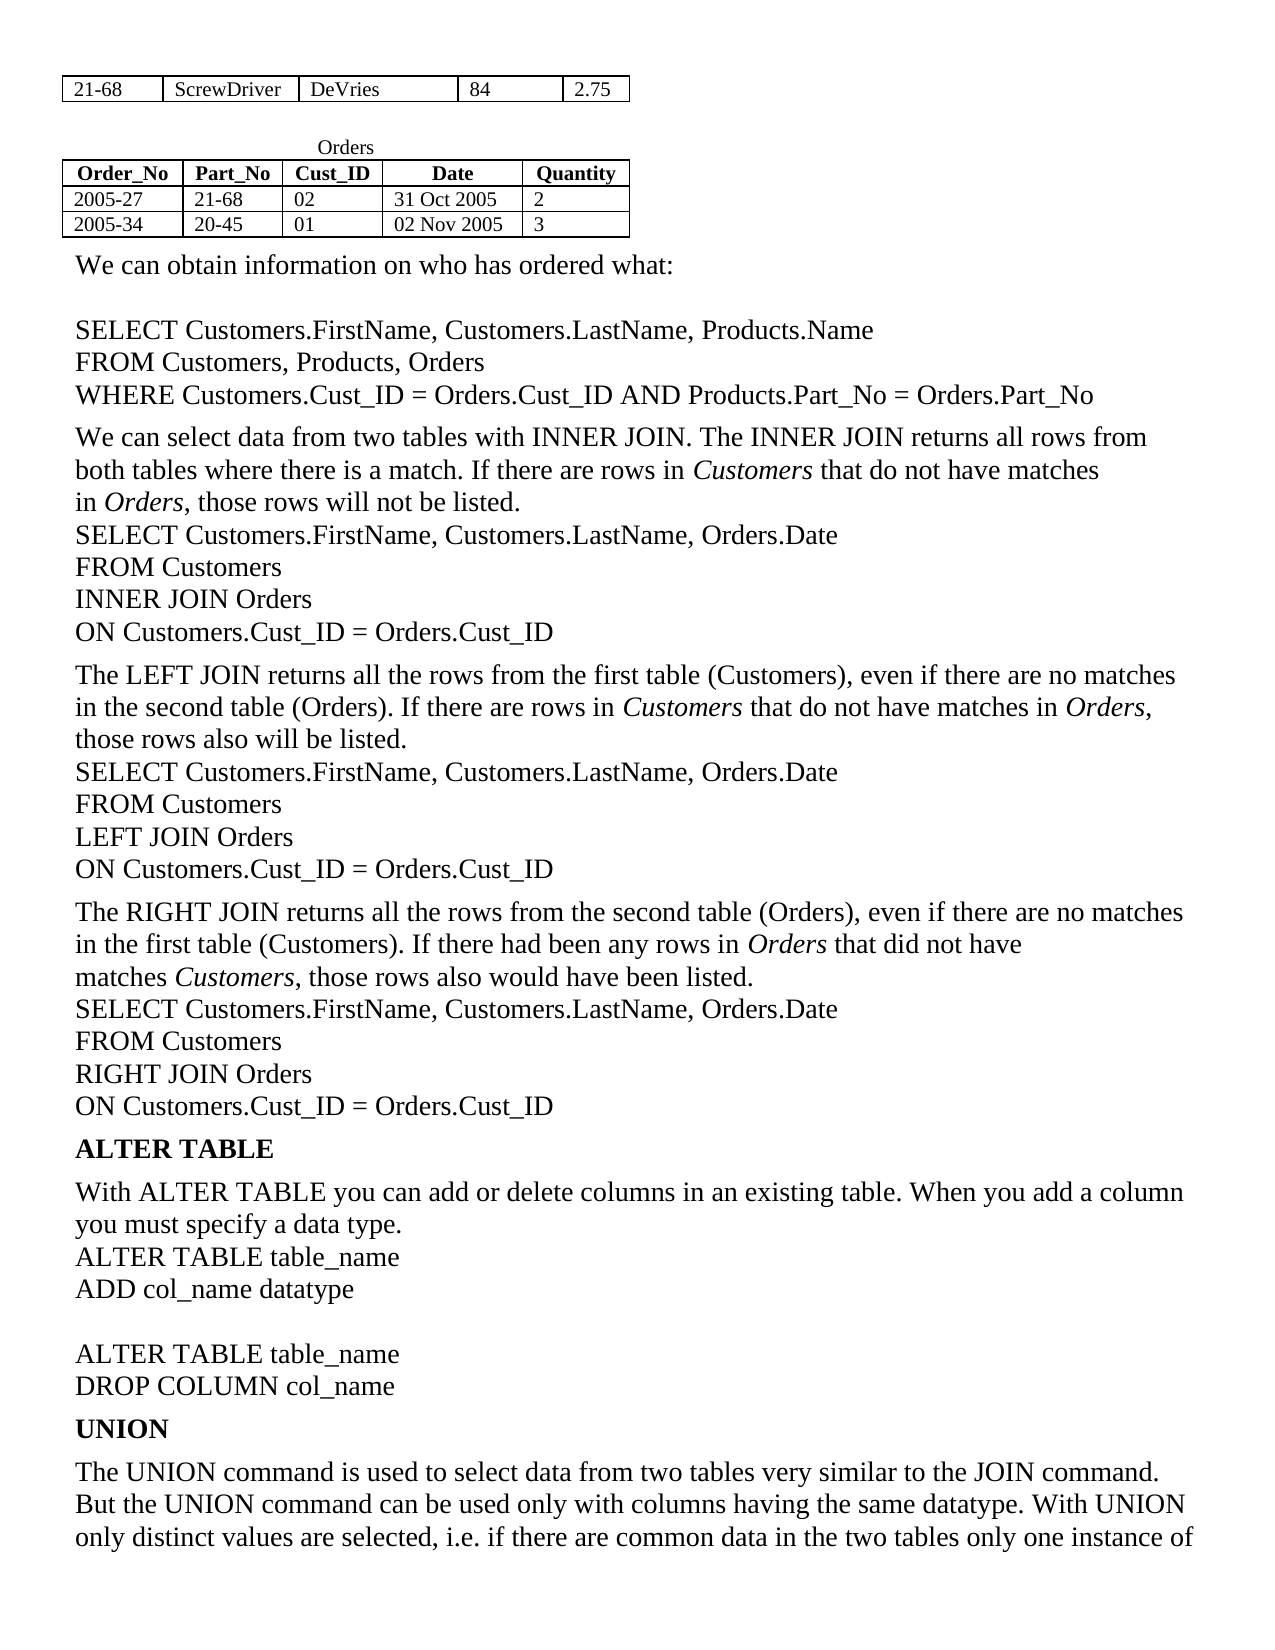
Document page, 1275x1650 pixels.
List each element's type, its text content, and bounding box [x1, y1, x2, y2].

text With ALTER TABLE you can add or delete columns in an existing table. When you add a column you must specify a data type. ALTER TABLE table_name ADD col_name datatype ALTER TABLE table_name DROP COLUMN col_name [75, 1175, 1200, 1402]
text ALTER TABLE [75, 1132, 1200, 1164]
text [75, 1455, 1200, 1552]
table_cell Part_No [184, 161, 282, 185]
table_cell ScrewDriver [164, 77, 298, 101]
table_cell 3 [523, 212, 629, 236]
table_cell Date [383, 161, 522, 185]
table_cell 20-45 [184, 212, 282, 236]
table_cell 2.75 [564, 77, 629, 101]
table_cell 2005-27 [63, 187, 182, 211]
table_cell Cust_ID [283, 161, 382, 185]
text We can obtain information on who has ordered what: SELECT Customers.FirstName, Customers.LastName, Products.Name FROM Customers, Products, Orders WHERE Customers.Cust_ID = Orders.Cust_ID AND Products.Part_No = Orders.Part_No [75, 248, 1200, 410]
table_cell 2 [523, 187, 629, 211]
table_cell 02 Nov 2005 [383, 212, 522, 236]
table_header Orders [62, 135, 629, 159]
table_cell 01 [283, 212, 382, 236]
table_cell 31 Oct 2005 [383, 187, 522, 211]
text The LEFT JOIN returns all the rows from the first table (Customers), even if there are no matches in the second table (Orders). If there are rows in Customers that do not have matches in Orders, those rows also will be listed. SELECT Customers.FirstName, Customers.LastName, Orders.Date FROM Customers LEFT JOIN Orders ON Customers.Cust_ID = Orders.Cust_ID [75, 658, 1200, 884]
table_cell Order_No [63, 161, 182, 185]
table_cell 21-68 [184, 187, 282, 211]
table_cell 02 [283, 187, 382, 211]
table_cell Quantity [523, 161, 629, 185]
table_cell DeVries [300, 77, 457, 101]
text The RIGHT JOIN returns all the rows from the second table (Orders), even if there are no matches in the first table (Customers). If there had been any rows in Orders that did not have matches Customers, those rows also would have been listed. SELECT Customers.FirstName, Customers.LastName, Orders.Date FROM Customers RIGHT JOIN Orders ON Customers.Cust_ID = Orders.Cust_ID [75, 895, 1200, 1122]
table_cell 21-68 [63, 77, 162, 101]
table_cell 84 [459, 77, 562, 101]
text We can select data from two tables with INNER JOIN. The INNER JOIN returns all rows from both tables where there is a match. If there are rows in Customers that do not have matches in Orders, those rows will not be listed. SELECT Customers.FirstName, Customers.LastName, Orders.Date FROM Customers INNER JOIN Orders ON Customers.Cust_ID = Orders.Cust_ID [75, 421, 1200, 647]
text UNION [75, 1412, 1200, 1444]
table_cell 2005-34 [63, 212, 182, 236]
